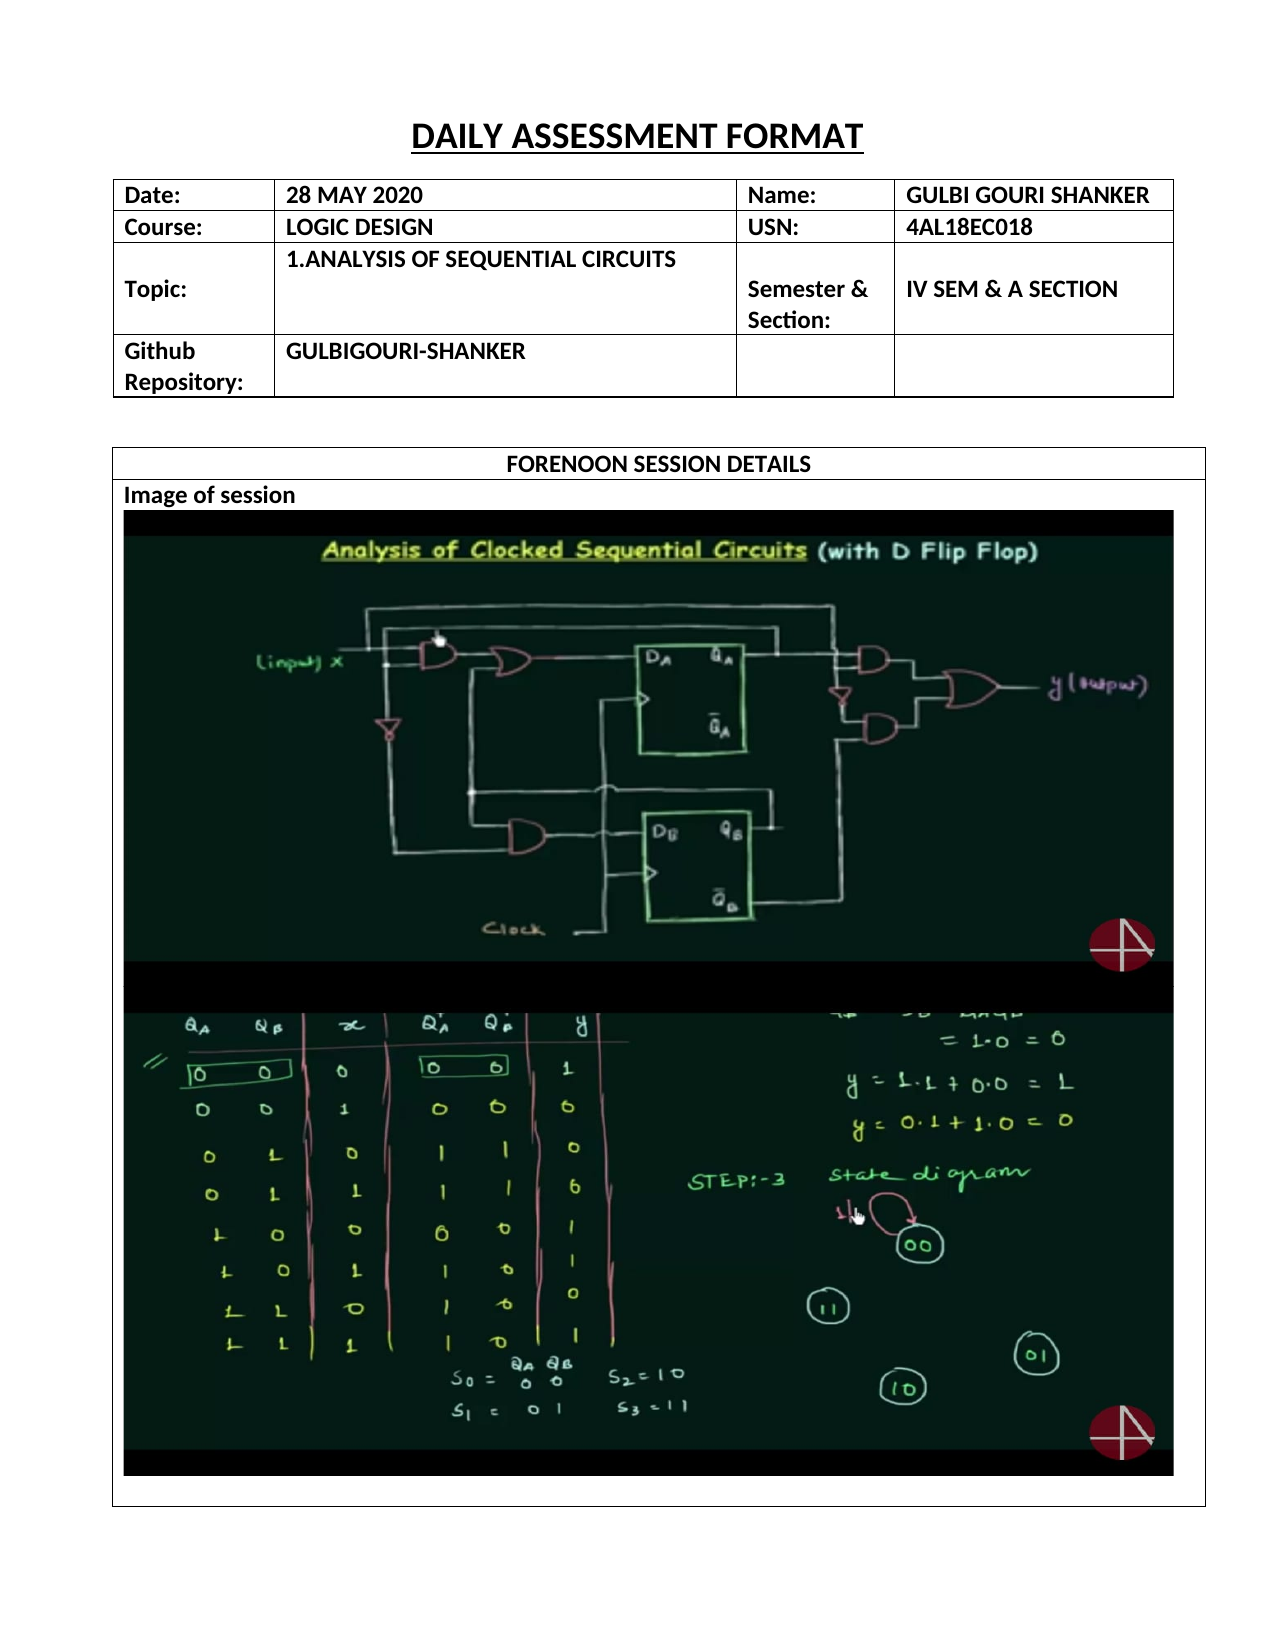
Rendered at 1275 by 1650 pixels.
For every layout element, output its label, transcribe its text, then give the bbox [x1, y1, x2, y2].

table_cell Semester & Section: [737, 243, 894, 334]
table_cell Image of session [113, 480, 1205, 1506]
table_header GULBI GOURI SHANKER [895, 180, 1173, 210]
table_cell [737, 335, 894, 396]
text DAILY ASSESSMENT FORMAT [112, 112, 1162, 158]
table_cell LOGIC DESIGN [275, 211, 736, 242]
table_header 28 MAY 2020 [275, 180, 736, 210]
table_cell [895, 335, 1173, 396]
table_cell GULBIGOURI-SHANKER [275, 335, 736, 396]
table_cell Course: [114, 211, 274, 242]
table_cell USN: [737, 211, 894, 242]
table_header Name: [737, 180, 894, 210]
table_cell IV SEM & A SECTION [895, 243, 1173, 334]
table_cell 1.ANALYSIS OF SEQUENTIAL CIRCUITS [275, 243, 736, 334]
picture [123, 510, 1174, 1476]
table_cell Topic: [114, 243, 274, 334]
table_cell 4AL18EC018 [895, 211, 1173, 242]
table_header Date: [114, 180, 274, 210]
table_header FORENOON SESSION DETAILS [113, 448, 1205, 479]
table_cell Github Repository: [114, 335, 274, 396]
